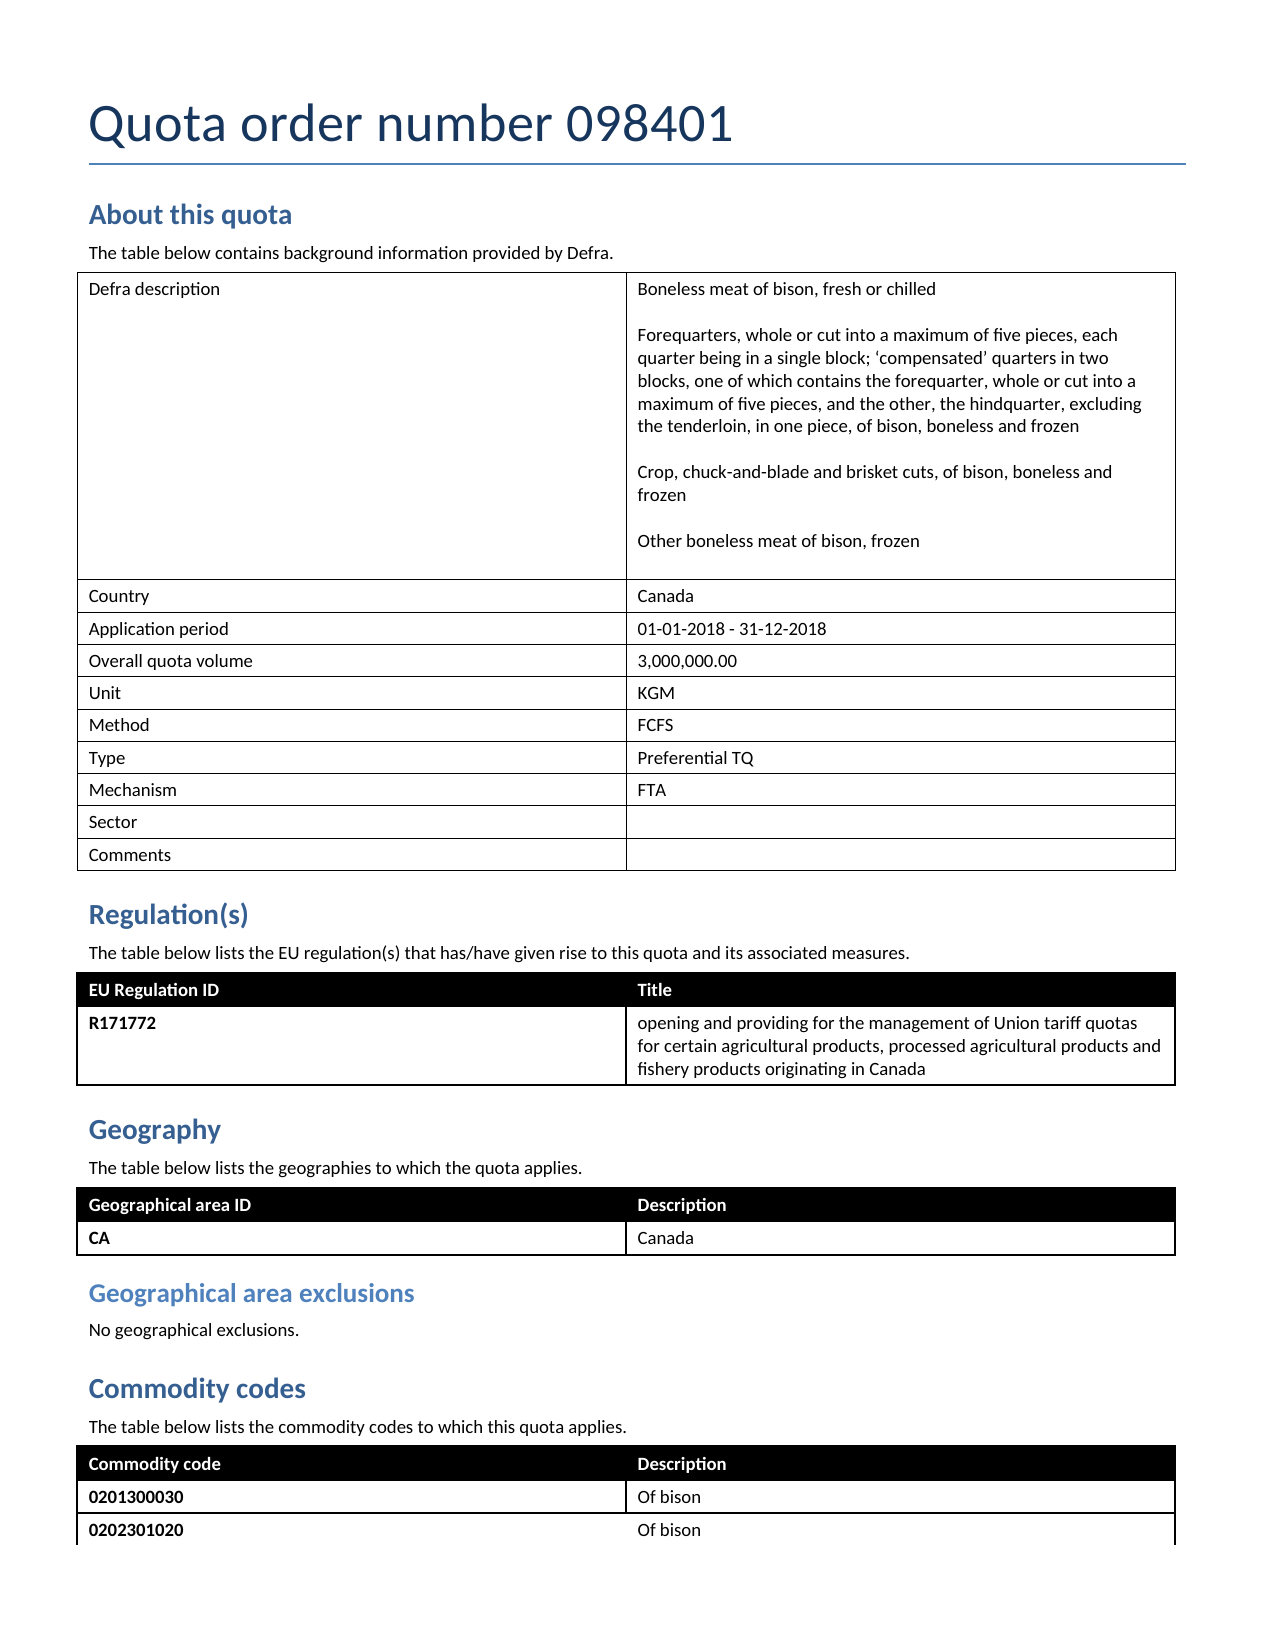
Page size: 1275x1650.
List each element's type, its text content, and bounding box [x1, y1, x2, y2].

table_cell Of bison [627, 1481, 1174, 1512]
table_header Boneless meat of bison, fresh or chilled Forequarters, whole or cut into a maximum of five pieces, each quarter being in a single block; ‘compensated’ quarters in two blocks, one of which contains the forequarter, whole or cut into a maximum of five pieces, and the other, the hindquarter, excluding the tenderloin, in one piece, of bison, boneless and frozen Crop, chuck-and-blade and brisket cuts, of bison, boneless and frozen Other boneless meat of bison, frozen [627, 273, 1175, 579]
table_cell opening and providing for the management of Union tariff quotas for certain agricultural products, processed agricultural products and fishery products originating in Canada [627, 1007, 1174, 1084]
table_cell 0201300030 [78, 1481, 625, 1512]
table_cell Sector [78, 806, 626, 838]
table_header Description [626, 1189, 1174, 1220]
table_cell Application period [78, 613, 626, 644]
table_cell Mechanism [78, 774, 626, 805]
table_cell Method [78, 710, 626, 741]
table_cell FTA [627, 774, 1175, 805]
table_cell Overall quota volume [78, 645, 626, 676]
subtitle Commodity codes [88, 1370, 1186, 1405]
table_cell Country [78, 580, 626, 612]
table_cell R171772 [78, 1007, 625, 1084]
table_cell Preferential TQ [627, 742, 1175, 773]
table_header Title [626, 974, 1174, 1005]
table_header EU Regulation ID [78, 974, 626, 1005]
table_cell [627, 839, 1175, 870]
text The table below lists the geographies to which the quota applies. [88, 1156, 1186, 1179]
table_header Commodity code [78, 1448, 626, 1479]
table_cell Type [78, 742, 626, 773]
text The table below contains background information provided by Defra. [88, 241, 1186, 264]
table_header Defra description [78, 273, 626, 579]
table_header Description [626, 1448, 1174, 1479]
subtitle About this quota [88, 196, 1186, 232]
subtitle Geographical area exclusions [88, 1276, 1186, 1309]
table_cell 0202301020 [78, 1514, 626, 1545]
table_cell 3,000,000.00 [627, 645, 1175, 676]
table_cell Canada [627, 1222, 1174, 1253]
table_header Geographical area ID [78, 1189, 626, 1220]
table_cell KGM [627, 677, 1175, 708]
table_cell Comments [78, 839, 626, 870]
subtitle Regulation(s) [88, 896, 1186, 932]
table_cell CA [78, 1222, 625, 1253]
title Quota order number 098401 [88, 88, 1186, 165]
text No geographical exclusions. [88, 1318, 1186, 1341]
table_cell [627, 806, 1175, 838]
table_cell FCFS [627, 710, 1175, 741]
table_cell Canada [627, 580, 1175, 612]
table_cell Of bison [626, 1514, 1174, 1545]
table_cell Unit [78, 677, 626, 708]
text The table below lists the commodity codes to which this quota applies. [88, 1415, 1186, 1438]
table_cell 01-01-2018 - 31-12-2018 [627, 613, 1175, 644]
subtitle Geography [88, 1111, 1186, 1147]
text The table below lists the EU regulation(s) that has/have given rise to this quota and its associated measures. [88, 941, 1186, 964]
